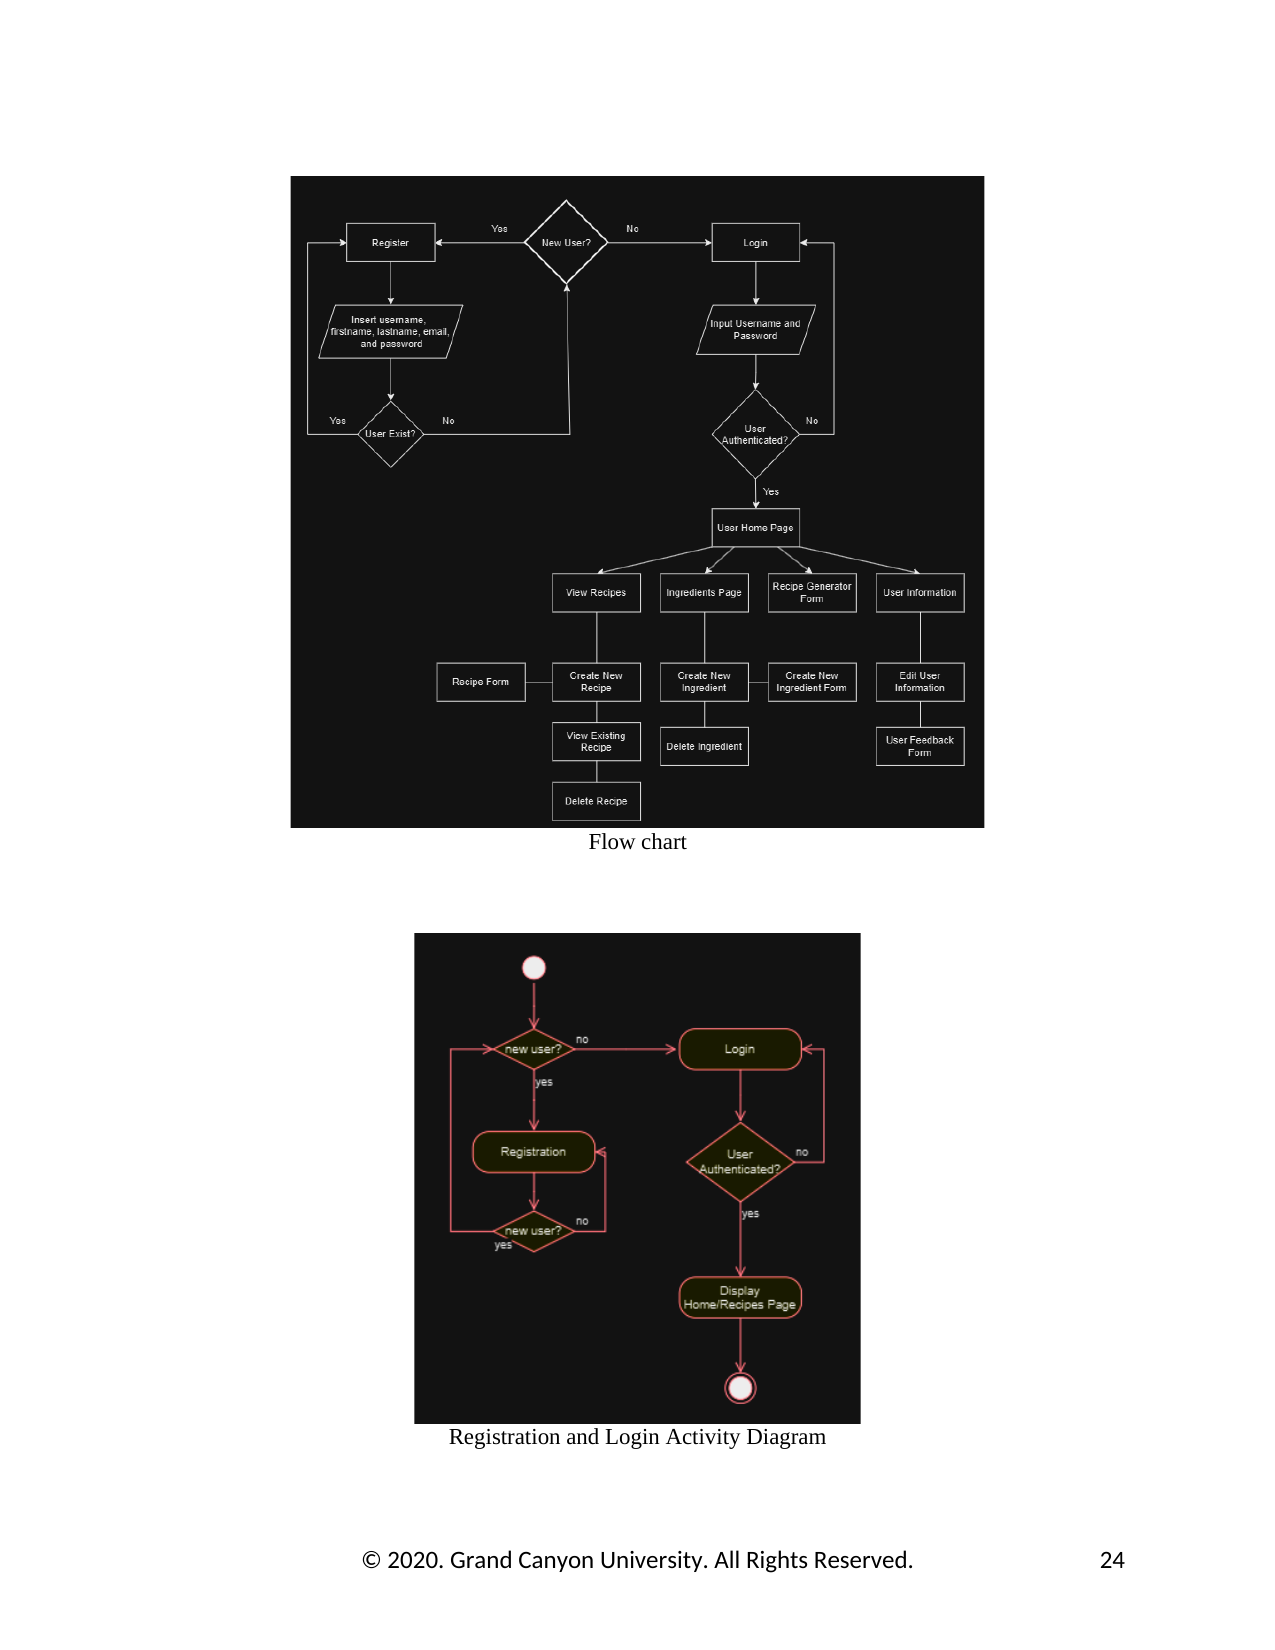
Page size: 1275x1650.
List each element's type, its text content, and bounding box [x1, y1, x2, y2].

picture [414, 933, 861, 1424]
picture [290, 176, 985, 828]
text Registration and Login Activity Diagram [150, 1423, 1125, 1449]
text Flow chart [150, 828, 1125, 854]
